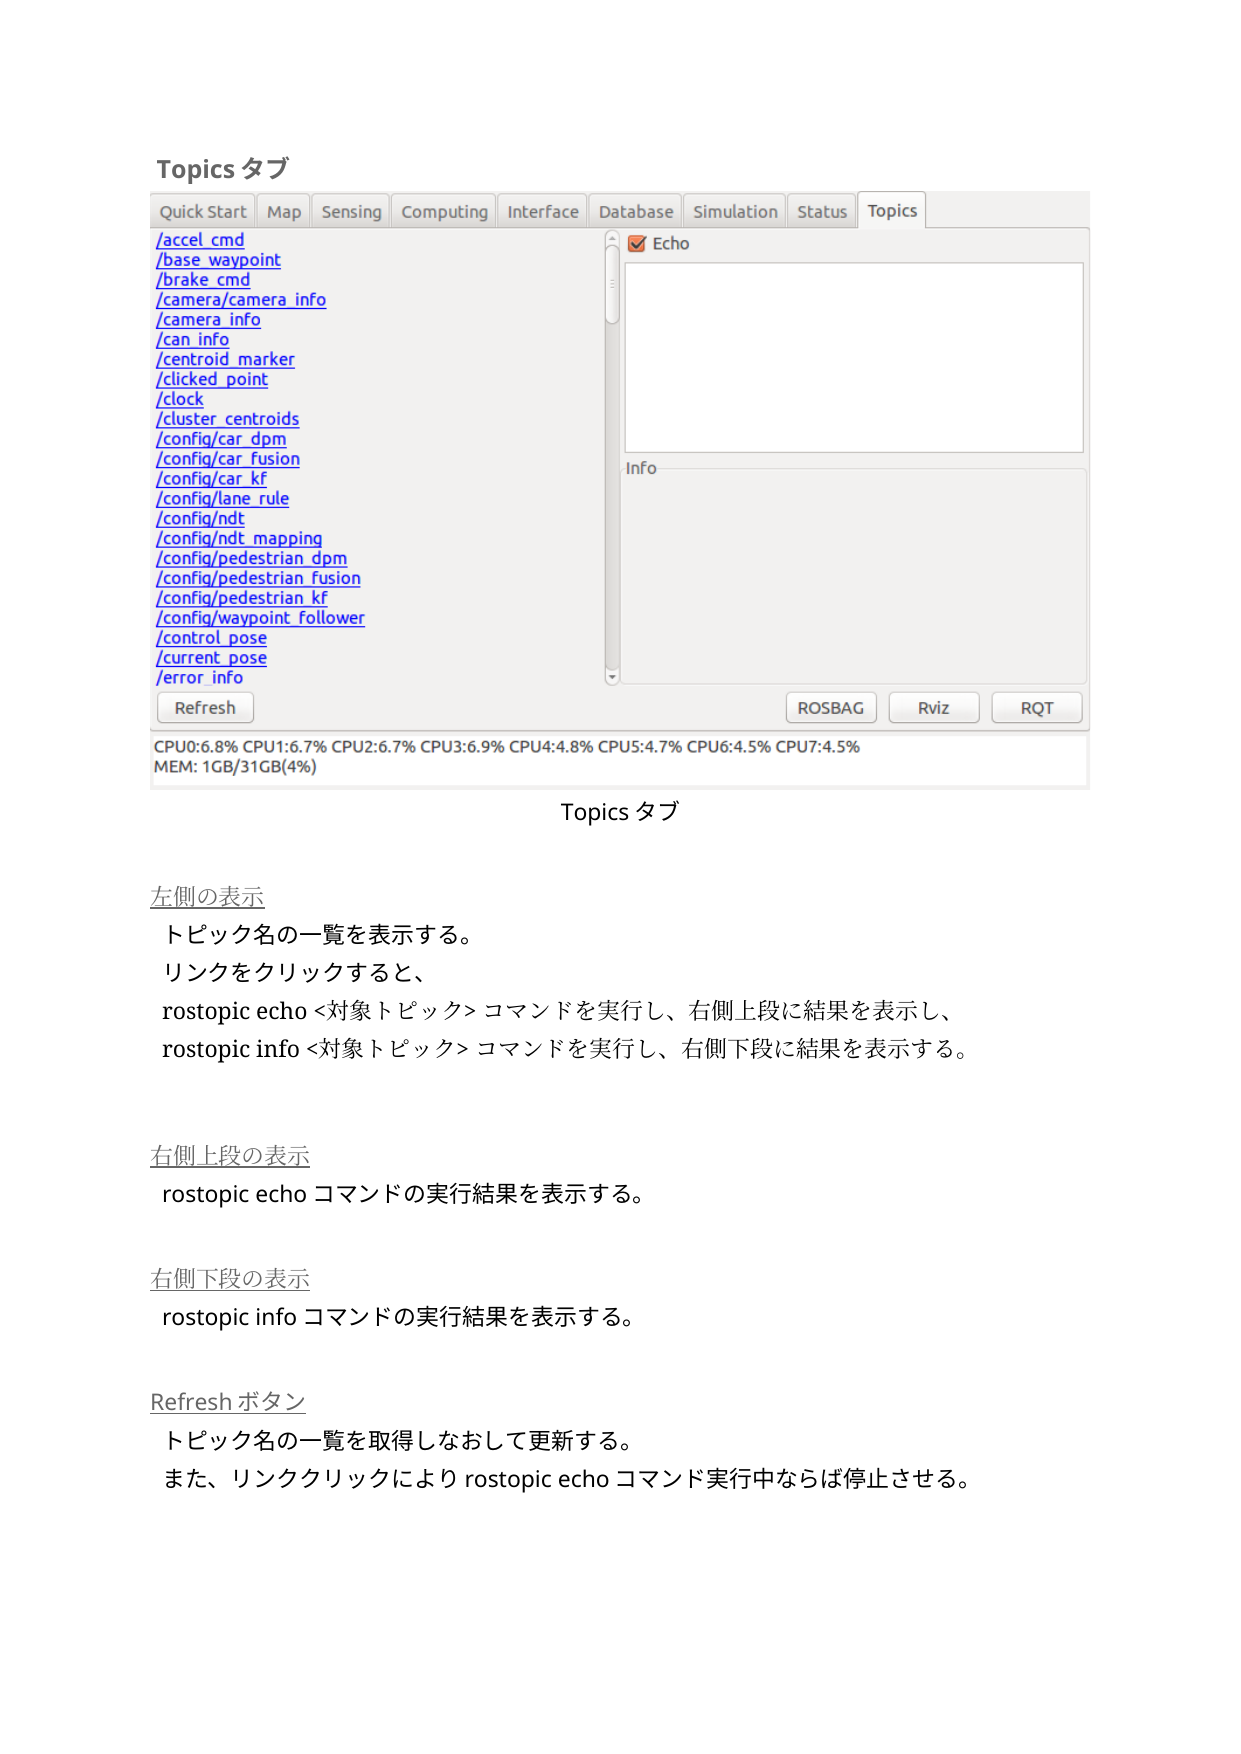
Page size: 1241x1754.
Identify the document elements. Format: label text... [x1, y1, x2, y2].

text Topicsタブ [150, 793, 1090, 827]
subtitle 左側の表示 [150, 879, 1090, 912]
subtitle Topicsタブ [150, 150, 1090, 186]
text トピック名の一覧を表示する。 [150, 916, 1090, 950]
picture [150, 191, 1091, 790]
subtitle Refreshボタン [150, 1384, 1090, 1418]
text rostopic infoコマンドの実行結果を表示する。 [150, 1299, 1090, 1332]
text トピック名の一覧を取得しなおして更新する。 [150, 1423, 1090, 1456]
text rostopic echo <対象トピック> コマンドを実行し、右側上段に結果を表示し、 [150, 993, 1090, 1026]
text リンクをクリックすると、 [150, 955, 1090, 988]
subtitle 右側上段の表示 [150, 1138, 1090, 1171]
subtitle 右側下段の表示 [150, 1261, 1090, 1294]
text rostopic echoコマンドの実行結果を表示する。 [150, 1176, 1090, 1209]
text rostopic info <対象トピック> コマンドを実行し、右側下段に結果を表示する。 [150, 1031, 1090, 1064]
text また、リンククリックによりrostopic echoコマンド実行中ならば停止させる。 [150, 1461, 1090, 1494]
